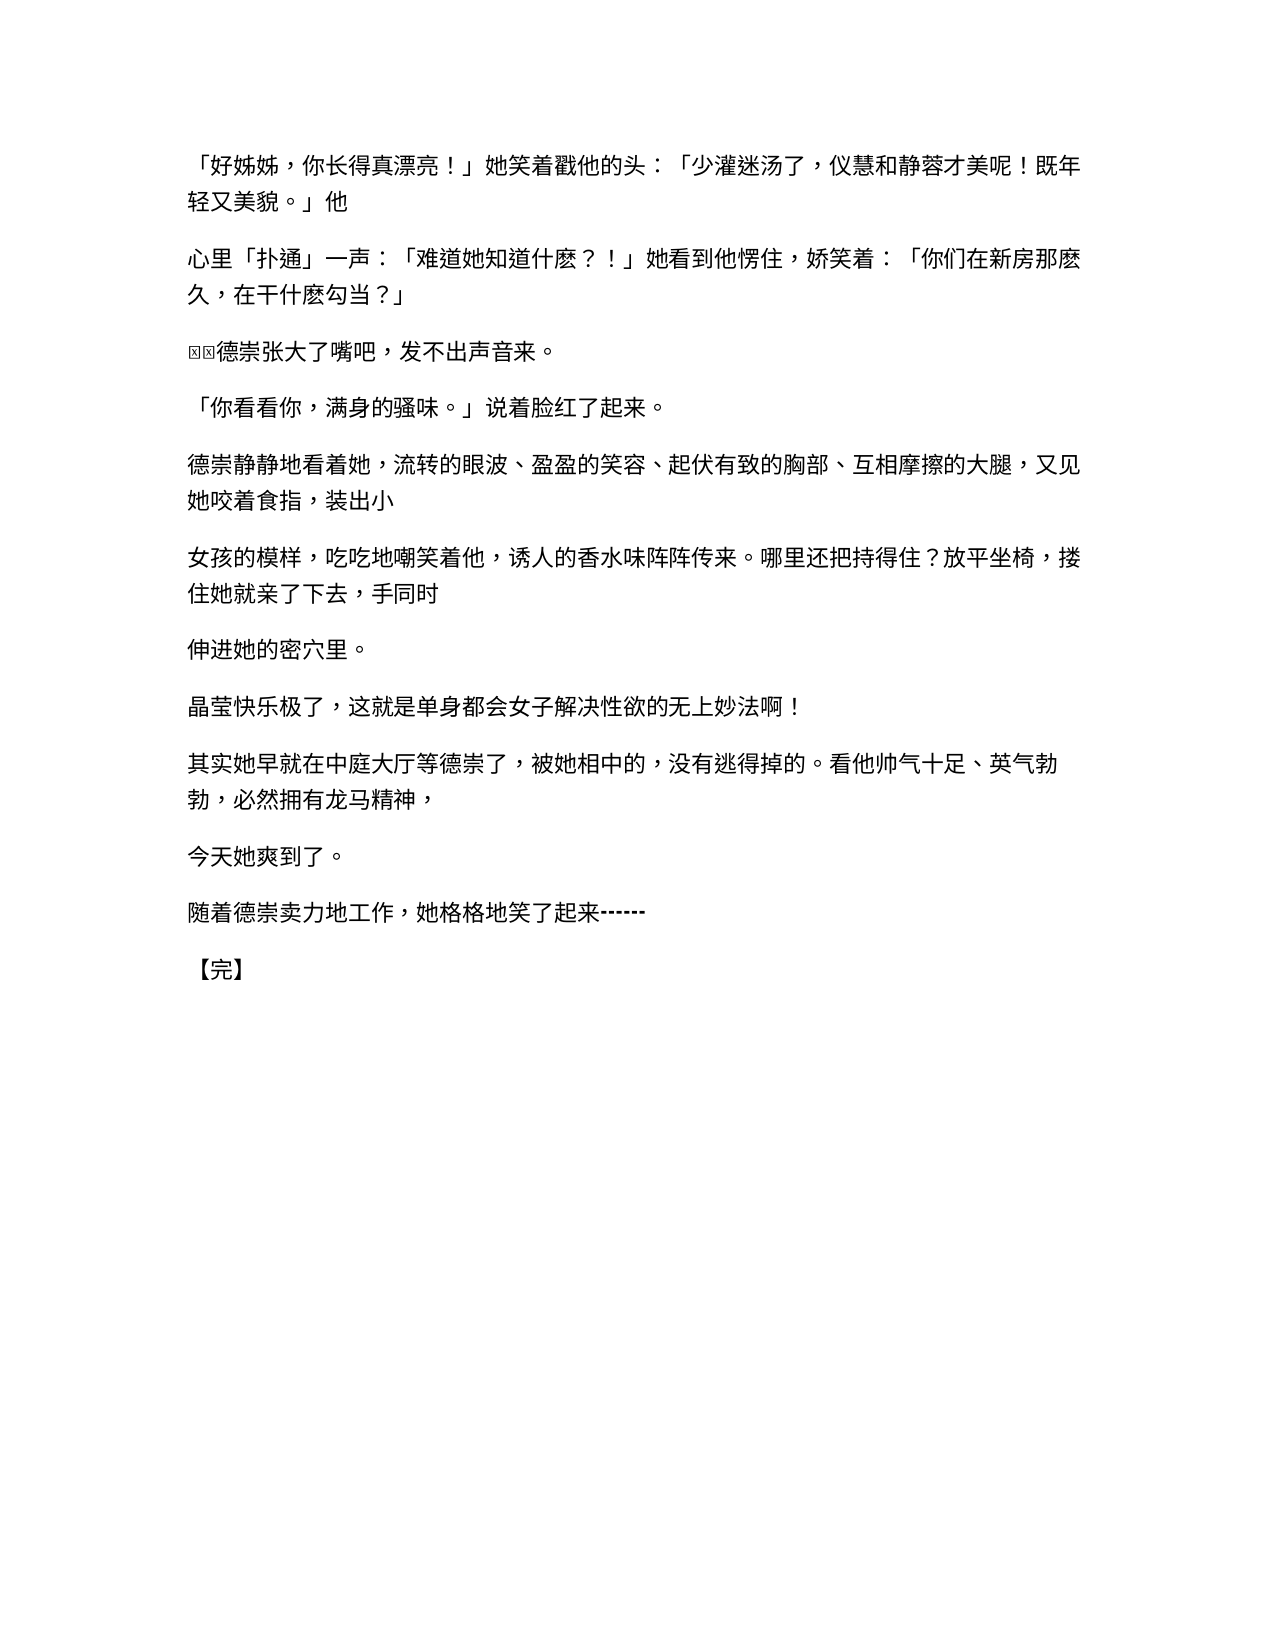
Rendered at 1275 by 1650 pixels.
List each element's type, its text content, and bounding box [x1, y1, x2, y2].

text 今天她爽到了。 [187, 841, 1087, 872]
text 其实她早就在中庭大厅等德崇了，被她相中的，没有逃得掉的。看他帅气十足、英气勃勃，必然拥有龙马精神， [187, 748, 1087, 815]
text 伸进她的密穴里。 [187, 634, 1087, 666]
text 心里「扑通」一声∶「难道她知道什麽？！」她看到他愣住，娇笑着∶「你们在新房那麽久，在干什麽勾当？」 [187, 243, 1087, 310]
text 随着德崇卖力地工作，她格格地笑了起来┅┅ [187, 897, 1087, 929]
text 德崇静静地看着她，流转的眼波、盈盈的笑容、起伏有致的胸部、互相摩擦的大腿，又见她咬着食指，装出小 [187, 449, 1087, 516]
text 「你看看你，满身的骚味。」说着脸红了起来。 [187, 392, 1087, 423]
text 晶莹快乐极了，这就是单身都会女子解决性欲的无上妙法啊！ [187, 691, 1087, 722]
text 德崇张大了嘴吧，发不出声音来。 [187, 335, 1087, 367]
text 女孩的模样，吃吃地嘲笑着他，诱人的香水味阵阵传来。哪里还把持得住？放平坐椅，搂住她就亲了下去，手同时 [187, 542, 1087, 609]
text 【完】 [187, 954, 1087, 985]
text 「好姊姊，你长得真漂亮！」她笑着戳他的头∶「少灌迷汤了，仪慧和静蓉才美呢！既年轻又美貌。」他 [187, 150, 1087, 217]
